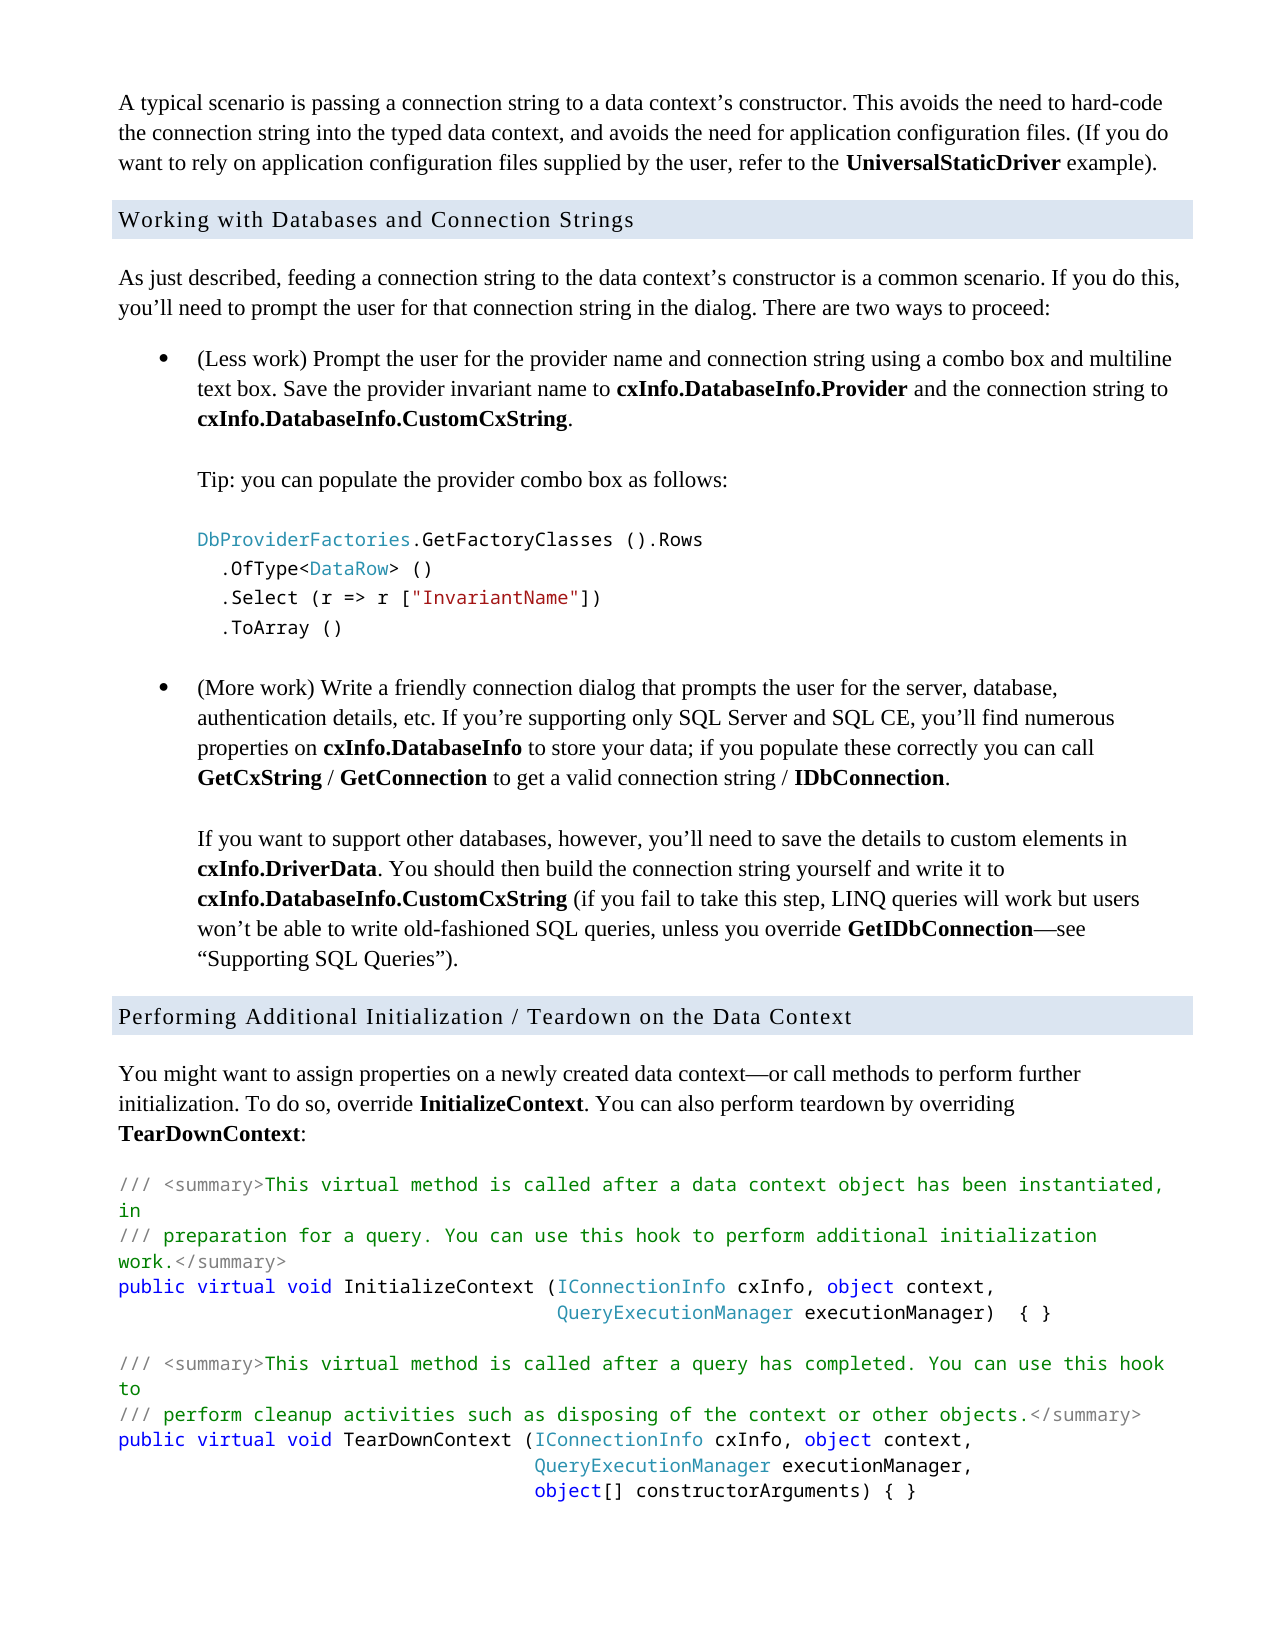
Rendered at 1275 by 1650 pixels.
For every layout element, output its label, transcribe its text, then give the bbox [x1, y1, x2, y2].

list .Select (r => r ["InvariantName"]) [197, 585, 1186, 610]
subtitle Working with Databases and Connection Strings [118, 206, 1186, 233]
list DbProviderFactories.GetFactoryClasses ().Rows [197, 526, 1186, 552]
text As just described, feeding a connection string to the data context’s constructor is a common scenario. If you do this, you’ll need to prompt the user for that connection string in the dialog. There are two ways to proceed: [118, 264, 1186, 320]
text public virtual void InitializeContext (IConnectionInfo cxInfo, object context, [118, 1273, 1186, 1299]
list (Less work) Prompt the user for the provider name and connection string using a combo box and multiline text box. Save the provider invariant name to cxInfo.DatabaseInfo.Provider and the connection string to cxInfo.DatabaseInfo.CustomCxString. Tip: you can populate the provider combo box as follows: [159, 345, 1186, 522]
list .ToArray () [197, 614, 1186, 670]
text object[] constructorArguments) { } [118, 1478, 1186, 1503]
text /// <summary>This virtual method is called after a data context object has been instantiated, in [118, 1171, 1186, 1222]
text QueryExecutionManager executionManager) { } [118, 1299, 1186, 1324]
text /// preparation for a query. You can use this hook to perform additional initialization work.</summary> [118, 1222, 1186, 1273]
subtitle Performing Additional Initialization / Teardown on the Data Context [118, 1003, 1186, 1029]
text /// perform cleanup activities such as disposing of the context or other objects.</summary> [118, 1401, 1186, 1427]
text You might want to assign properties on a newly created data context—or call methods to perform further initialization. To do so, override InitializeContext. You can also perform teardown by overriding TearDownContext: [118, 1060, 1186, 1147]
list .OfType<DataRow> () [197, 555, 1186, 581]
text public virtual void TearDownContext (IConnectionInfo cxInfo, object context, [118, 1427, 1186, 1452]
text A typical scenario is passing a connection string to a data context’s constructor. This avoids the need to hard-code the connection string into the typed data context, and avoids the need for application configuration files. (If you do want to rely on application configuration files supplied by the user, refer to the UniversalStaticDriver example). [118, 89, 1186, 175]
list (More work) Write a friendly connection dialog that prompts the user for the server, database, authentication details, etc. If you’re supporting only SQL Server and SQL CE, you’ll find numerous properties on cxInfo.DatabaseInfo to store your data; if you populate these correctly you can call GetCxString / GetConnection to get a valid connection string / IDbConnection. If you want to support other databases, however, you’ll need to save the details to custom elements in cxInfo.DriverData. You should then build the connection string yourself and write it to cxInfo.DatabaseInfo.CustomCxString (if you fail to take this step, LINQ queries will work but users won’t be able to write old-fashioned SQL queries, unless you override GetIDbConnection—see “Supporting SQL Queries”). [159, 673, 1186, 972]
text QueryExecutionManager executionManager, [118, 1452, 1186, 1478]
text /// <summary>This virtual method is called after a query has completed. You can use this hook to [118, 1350, 1186, 1401]
